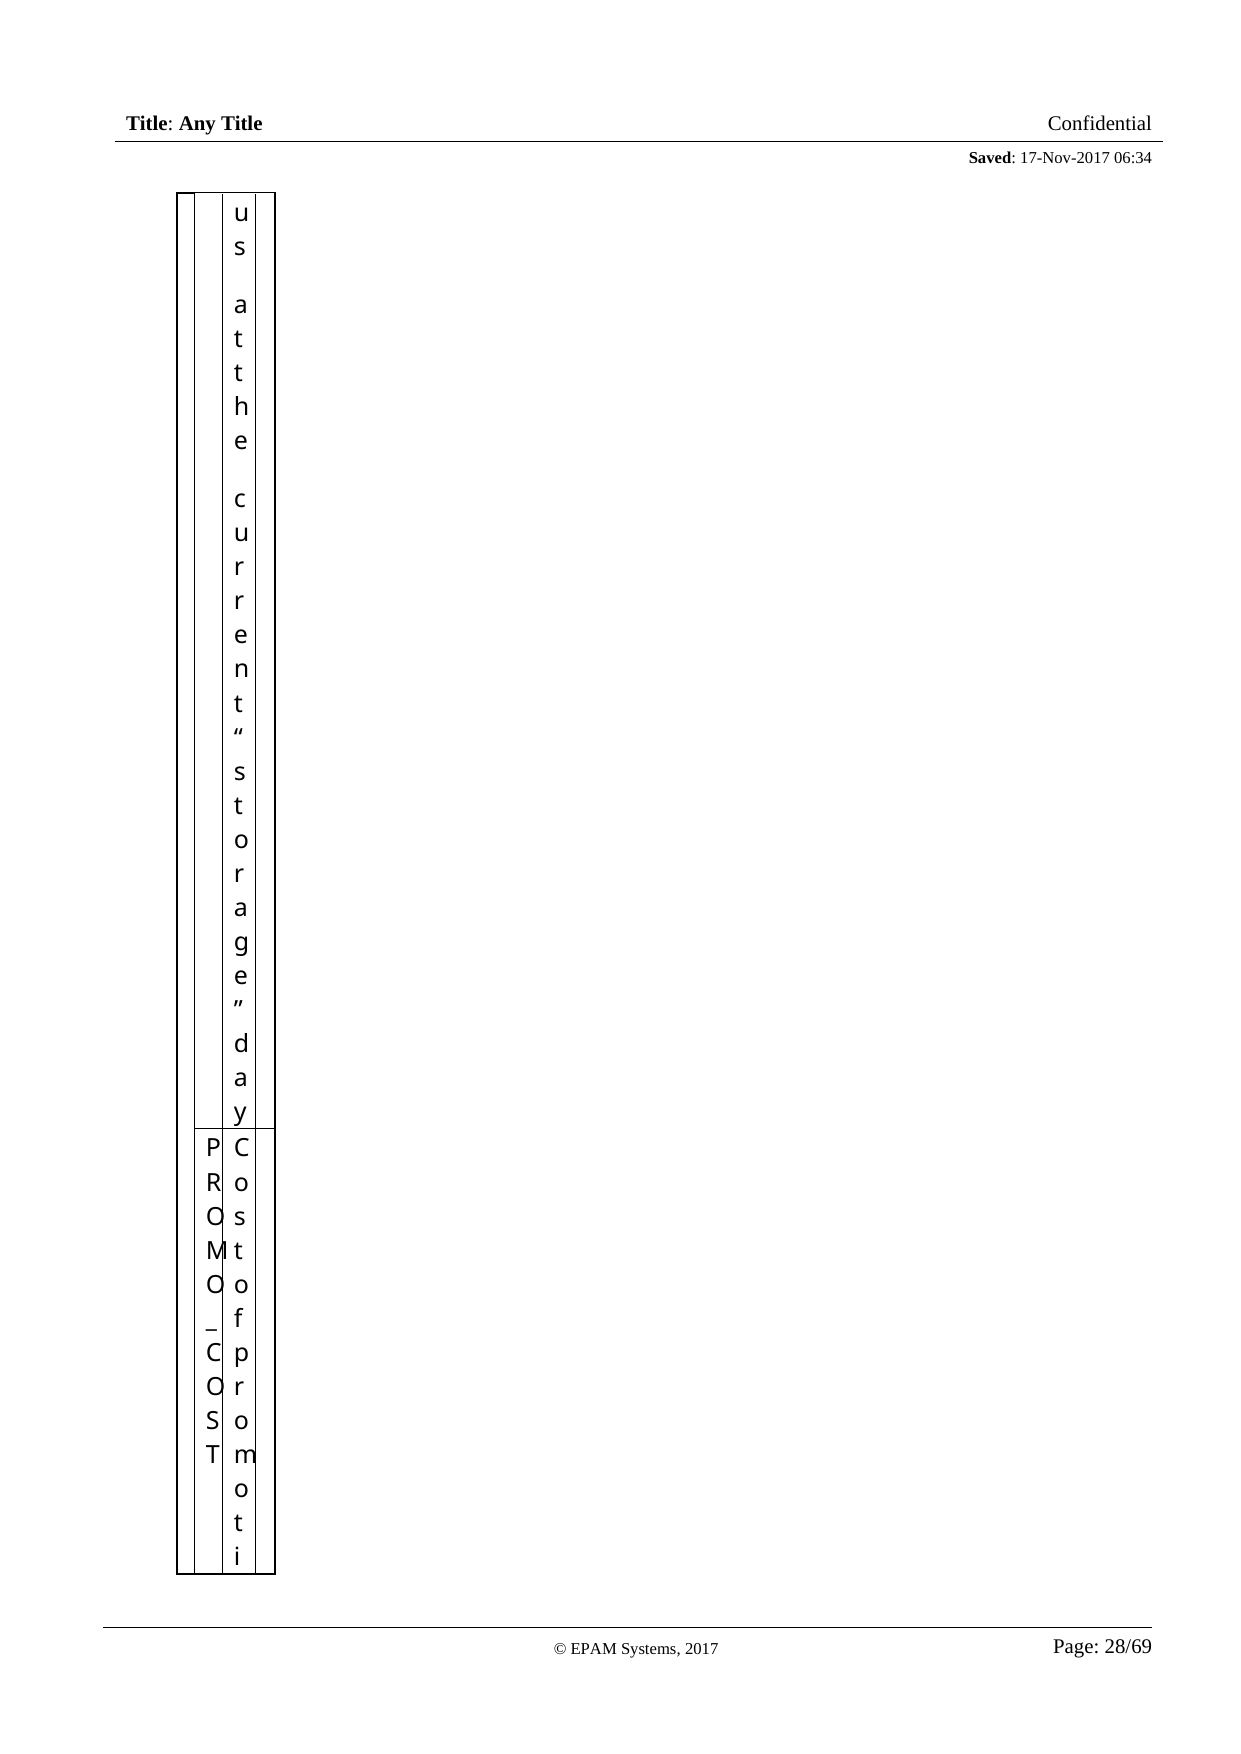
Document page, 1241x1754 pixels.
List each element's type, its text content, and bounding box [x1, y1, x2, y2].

table_cell Cost of promotion [223, 1129, 255, 1573]
table_cell [0/1] [255, 193, 274, 1128]
table_cell [256, 1129, 274, 1573]
table_cell IS_ACTIVE [195, 193, 222, 1128]
table_cell PROMO_COST [195, 1129, 222, 1573]
table_cell Indicator of row values status at the current “storage” day [223, 193, 255, 1128]
